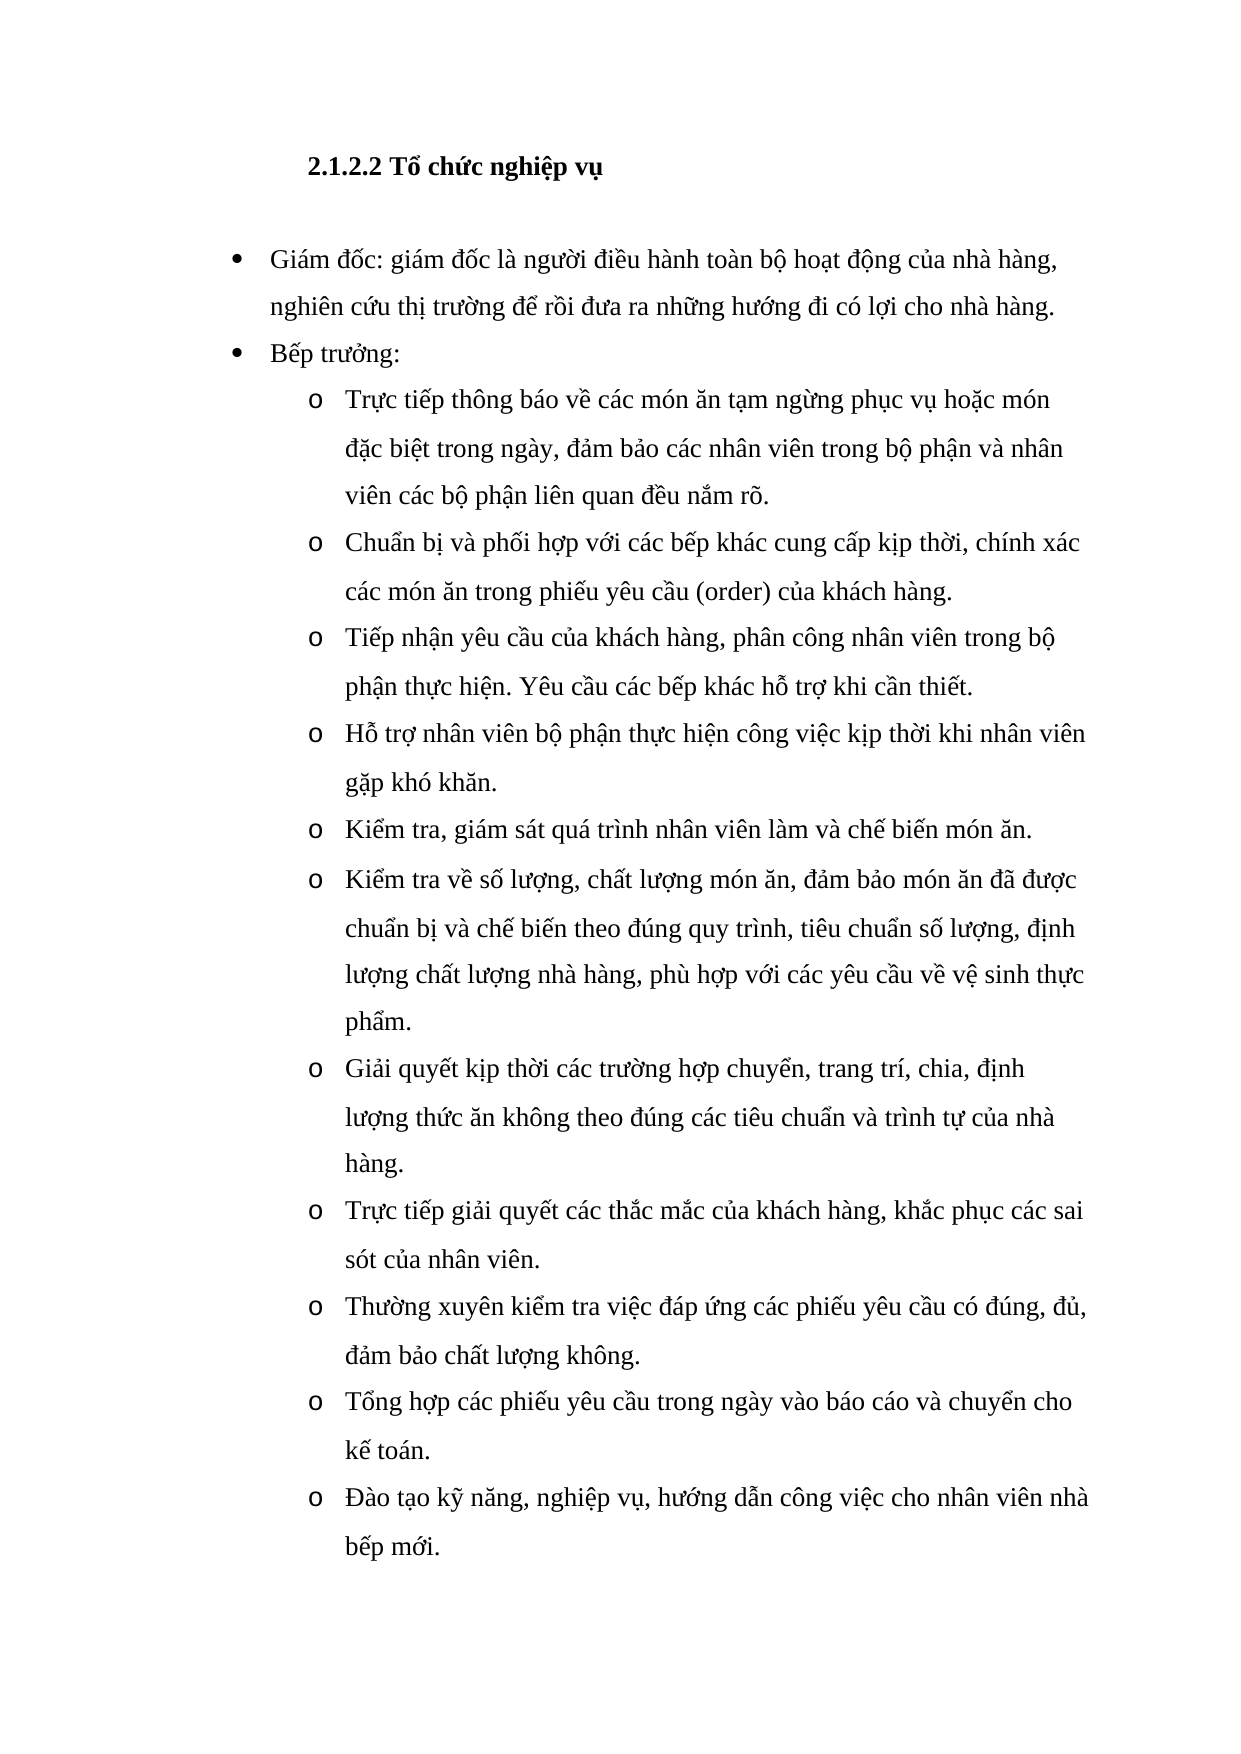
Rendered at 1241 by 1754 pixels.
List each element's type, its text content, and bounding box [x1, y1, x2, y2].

list Đào tạo kỹ năng, nghiệp vụ, hướng dẫn công việc cho nhân viên nhà bếp mới. [307, 1481, 1090, 1561]
list Giải quyết kịp thời các trường hợp chuyển, trang trí, chia, định lượng thức ăn không theo đúng các tiêu chuẩn và trình tự của nhà hàng. [307, 1052, 1090, 1179]
list Tiếp nhận yêu cầu của khách hàng, phân công nhân viên trong bộ phận thực hiện. Yêu cầu các bếp khác hỗ trợ khi cần thiết. [307, 622, 1090, 702]
list Hỗ trợ nhân viên bộ phận thực hiện công việc kịp thời khi nhân viên gặp khó khăn. [307, 717, 1090, 797]
list Bếp trưởng: [232, 337, 1090, 368]
list Tổng hợp các phiếu yêu cầu trong ngày vào báo cáo và chuyển cho kế toán. [307, 1385, 1090, 1466]
list Giám đốc: giám đốc là người điều hành toàn bộ hoạt động của nhà hàng, nghiên cứu thị trường để rồi đưa ra những hướng đi có lợi cho nhà hàng. [232, 243, 1090, 321]
list Chuẩn bị và phối hợp với các bếp khác cung cấp kịp thời, chính xác các món ăn trong phiếu yêu cầu (order) của khách hàng. [307, 526, 1090, 606]
list Kiểm tra, giám sát quá trình nhân viên làm và chế biến món ăn. [307, 813, 1090, 846]
list Tổ chức nghiệp vụ [307, 150, 1090, 181]
list Trực tiếp giải quyết các thắc mắc của khách hàng, khắc phục các sai sót của nhân viên. [307, 1194, 1090, 1274]
list Kiểm tra về số lượng, chất lượng món ăn, đảm bảo món ăn đã được chuẩn bị và chế biến theo đúng quy trình, tiêu chuẩn số lượng, định lượng chất lượng nhà hàng, phù hợp với các yêu cầu về vệ sinh thực phẩm. [307, 863, 1090, 1036]
list Trực tiếp thông báo về các món ăn tạm ngừng phục vụ hoặc món đặc biệt trong ngày, đảm bảo các nhân viên trong bộ phận và nhân viên các bộ phận liên quan đều nắm rõ. [307, 384, 1090, 510]
list Thường xuyên kiểm tra việc đáp ứng các phiếu yêu cầu có đúng, đủ, đảm bảo chất lượng không. [307, 1290, 1090, 1370]
